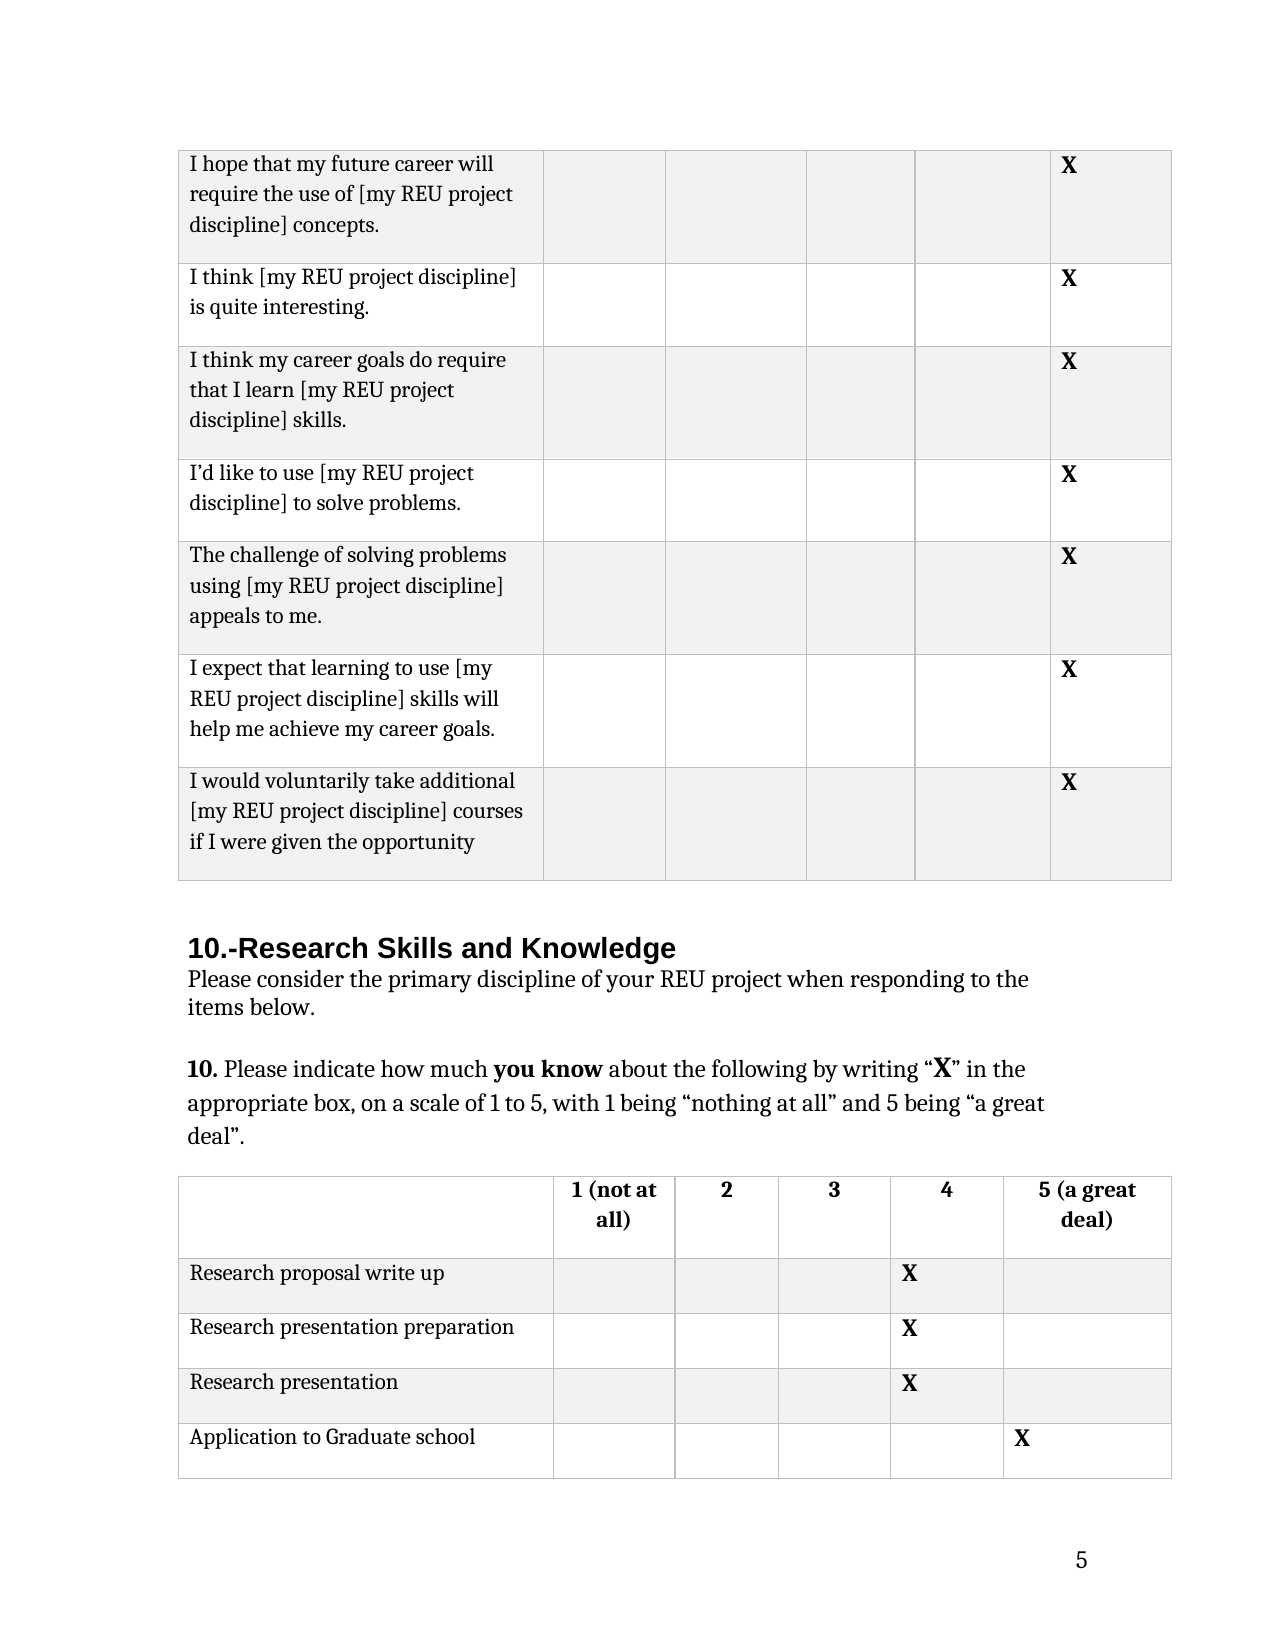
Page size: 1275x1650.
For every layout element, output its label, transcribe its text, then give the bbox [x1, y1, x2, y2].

table_cell [554, 1424, 674, 1478]
table_cell [807, 460, 914, 541]
table_cell [779, 1259, 890, 1313]
table_cell X [1004, 1424, 1171, 1478]
table_header [179, 1177, 553, 1258]
table_cell [554, 1314, 674, 1368]
table_cell I’d like to use [my REU project discipline] to solve problems. [179, 460, 543, 541]
table_cell X [1051, 655, 1171, 767]
table_cell [676, 1424, 778, 1478]
text 10. Please indicate how much you know about the following by writing “X” in the appropriate box, on a scale of 1 to 5, with 1 being “nothing at all” and 5 being “a great deal”. [187, 1051, 1087, 1150]
table_cell [544, 542, 665, 654]
text Please consider the primary discipline of your REU project when responding to the items below. [187, 964, 1087, 1022]
table_cell X [891, 1369, 1003, 1423]
table_cell I think my career goals do require that I learn [my REU project discipline] skills. [179, 347, 543, 458]
table_cell [676, 1259, 778, 1313]
table_cell [554, 1259, 674, 1313]
table_cell [666, 460, 806, 541]
table_cell [666, 542, 806, 654]
table_cell [779, 1369, 890, 1423]
table_cell Research presentation [179, 1369, 553, 1423]
table_cell [916, 151, 1050, 263]
table_cell I think [my REU project discipline] is quite interesting. [179, 264, 543, 346]
table_cell X [1051, 460, 1171, 541]
table_cell [916, 264, 1050, 346]
table_cell [544, 768, 665, 880]
table_cell X [891, 1314, 1003, 1368]
table_cell [666, 347, 806, 458]
table_cell The challenge of solving problems using [my REU project discipline] appeals to me. [179, 542, 543, 654]
table_cell [807, 151, 914, 263]
table_cell [666, 768, 806, 880]
subtitle 10.-Research Skills and Knowledge [187, 931, 1087, 964]
table_cell X [891, 1259, 1003, 1313]
table_header 2 [676, 1177, 778, 1258]
table_cell Research presentation preparation [179, 1314, 553, 1368]
table_cell [676, 1369, 778, 1423]
table_cell [666, 151, 806, 263]
table_cell [544, 655, 665, 767]
table_cell [666, 264, 806, 346]
table_cell I would voluntarily take additional [my REU project discipline] courses if I were given the opportunity [179, 768, 543, 880]
table_header 3 [779, 1177, 890, 1258]
table_header 1 (not at all) [554, 1177, 674, 1258]
table_cell [544, 264, 665, 346]
table_cell [807, 768, 914, 880]
table_cell [779, 1314, 890, 1368]
table_cell [779, 1424, 890, 1478]
table_header 5 (a great deal) [1004, 1177, 1171, 1258]
table_cell X [1051, 264, 1171, 346]
table_cell [544, 460, 665, 541]
table_cell [807, 655, 914, 767]
table_cell X [1051, 347, 1171, 458]
table_cell [916, 347, 1050, 458]
table_cell [807, 347, 914, 458]
table_header 4 [891, 1177, 1003, 1258]
table_cell [554, 1369, 674, 1423]
table_cell [916, 768, 1050, 880]
table_cell [807, 542, 914, 654]
table_cell [544, 347, 665, 458]
table_cell [891, 1424, 1003, 1478]
table_cell [666, 655, 806, 767]
table_cell [1004, 1314, 1171, 1368]
table_cell [916, 655, 1050, 767]
table_cell [916, 460, 1050, 541]
table_cell [916, 542, 1050, 654]
table_cell [676, 1314, 778, 1368]
table_cell Application to Graduate school [179, 1424, 553, 1478]
table_cell [1004, 1369, 1171, 1423]
table_cell Research proposal write up [179, 1259, 553, 1313]
table_cell [1004, 1259, 1171, 1313]
table_cell [544, 151, 665, 263]
table_cell X [1051, 542, 1171, 654]
table_cell X [1051, 768, 1171, 880]
table_cell X [1051, 151, 1171, 263]
table_cell I expect that learning to use [my REU project discipline] skills will help me achieve my career goals. [179, 655, 543, 767]
table_cell I hope that my future career will require the use of [my REU project discipline] concepts. [179, 151, 543, 263]
table_cell [807, 264, 914, 346]
